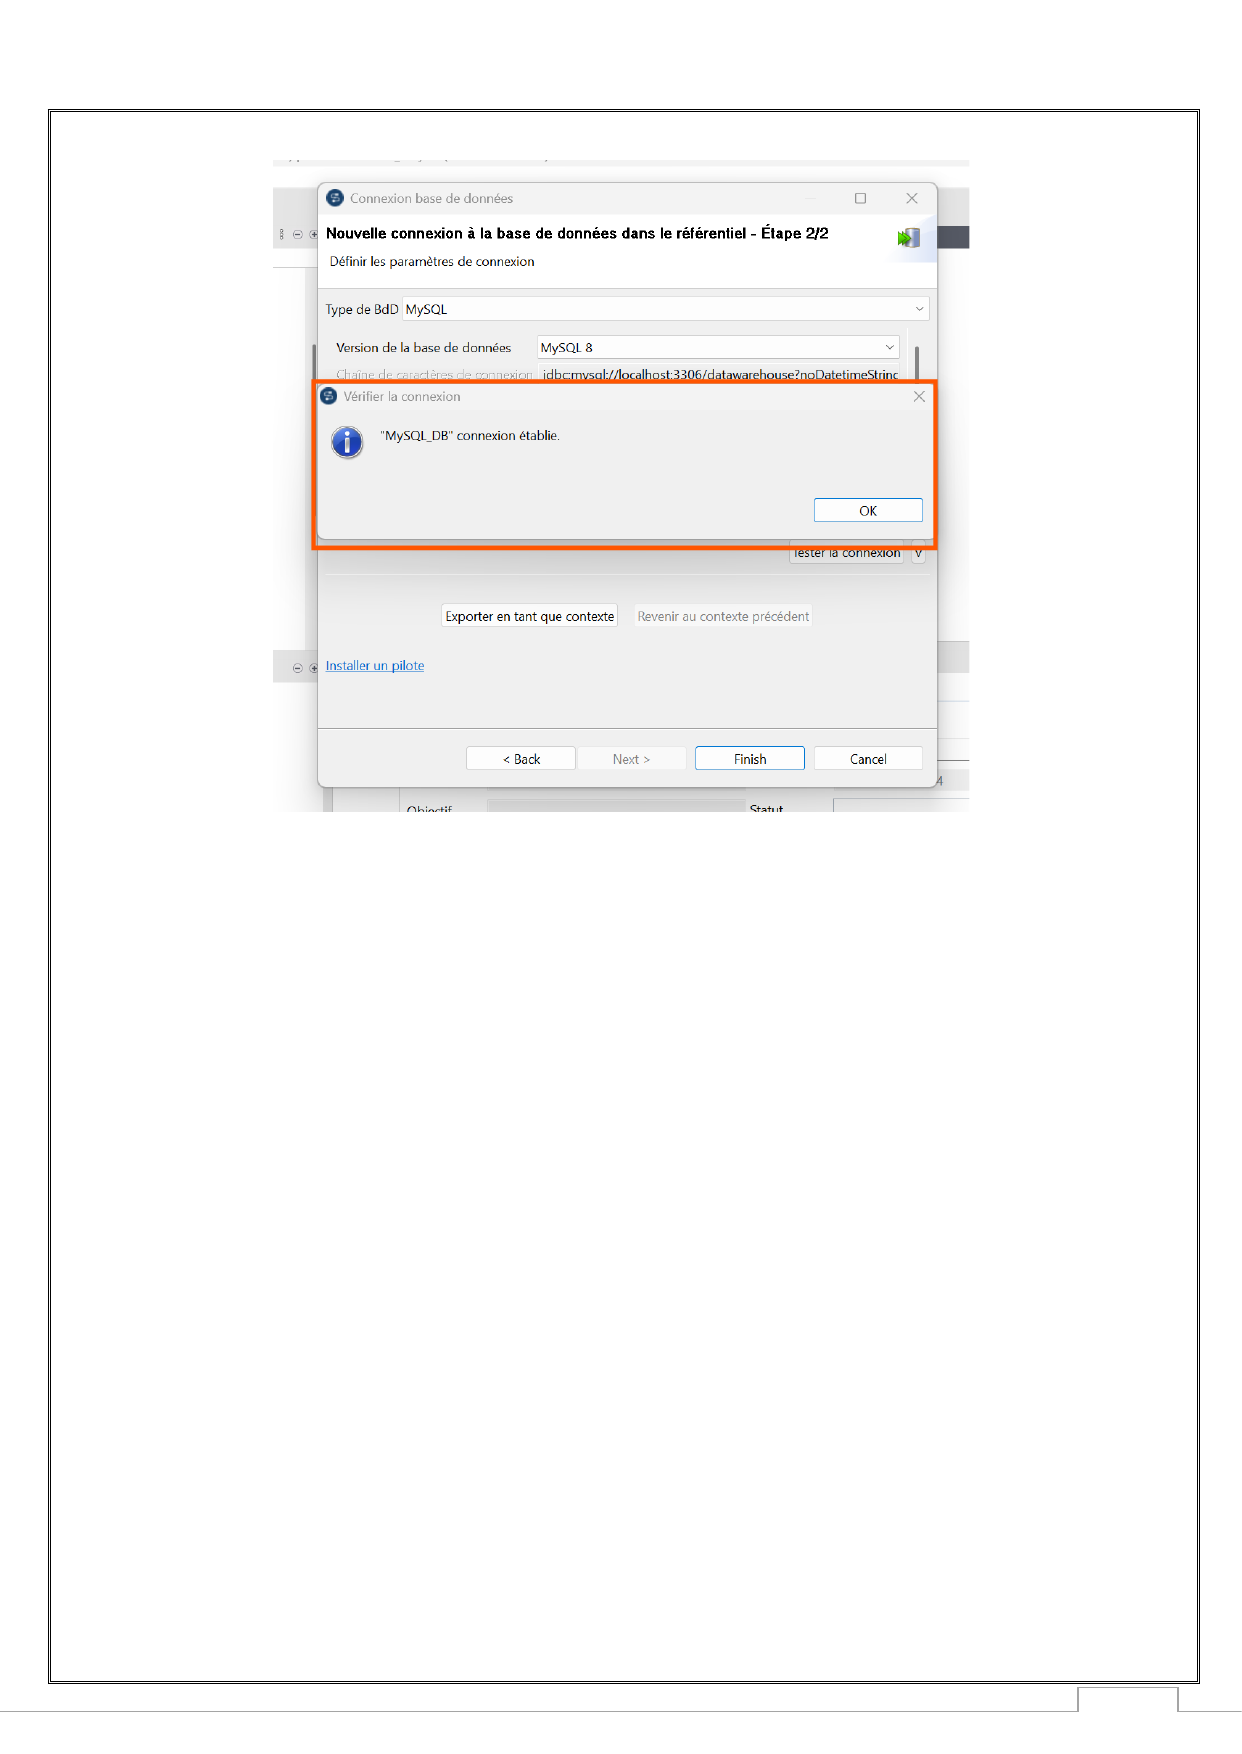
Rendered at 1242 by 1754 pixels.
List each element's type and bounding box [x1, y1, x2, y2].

picture [273, 160, 970, 812]
